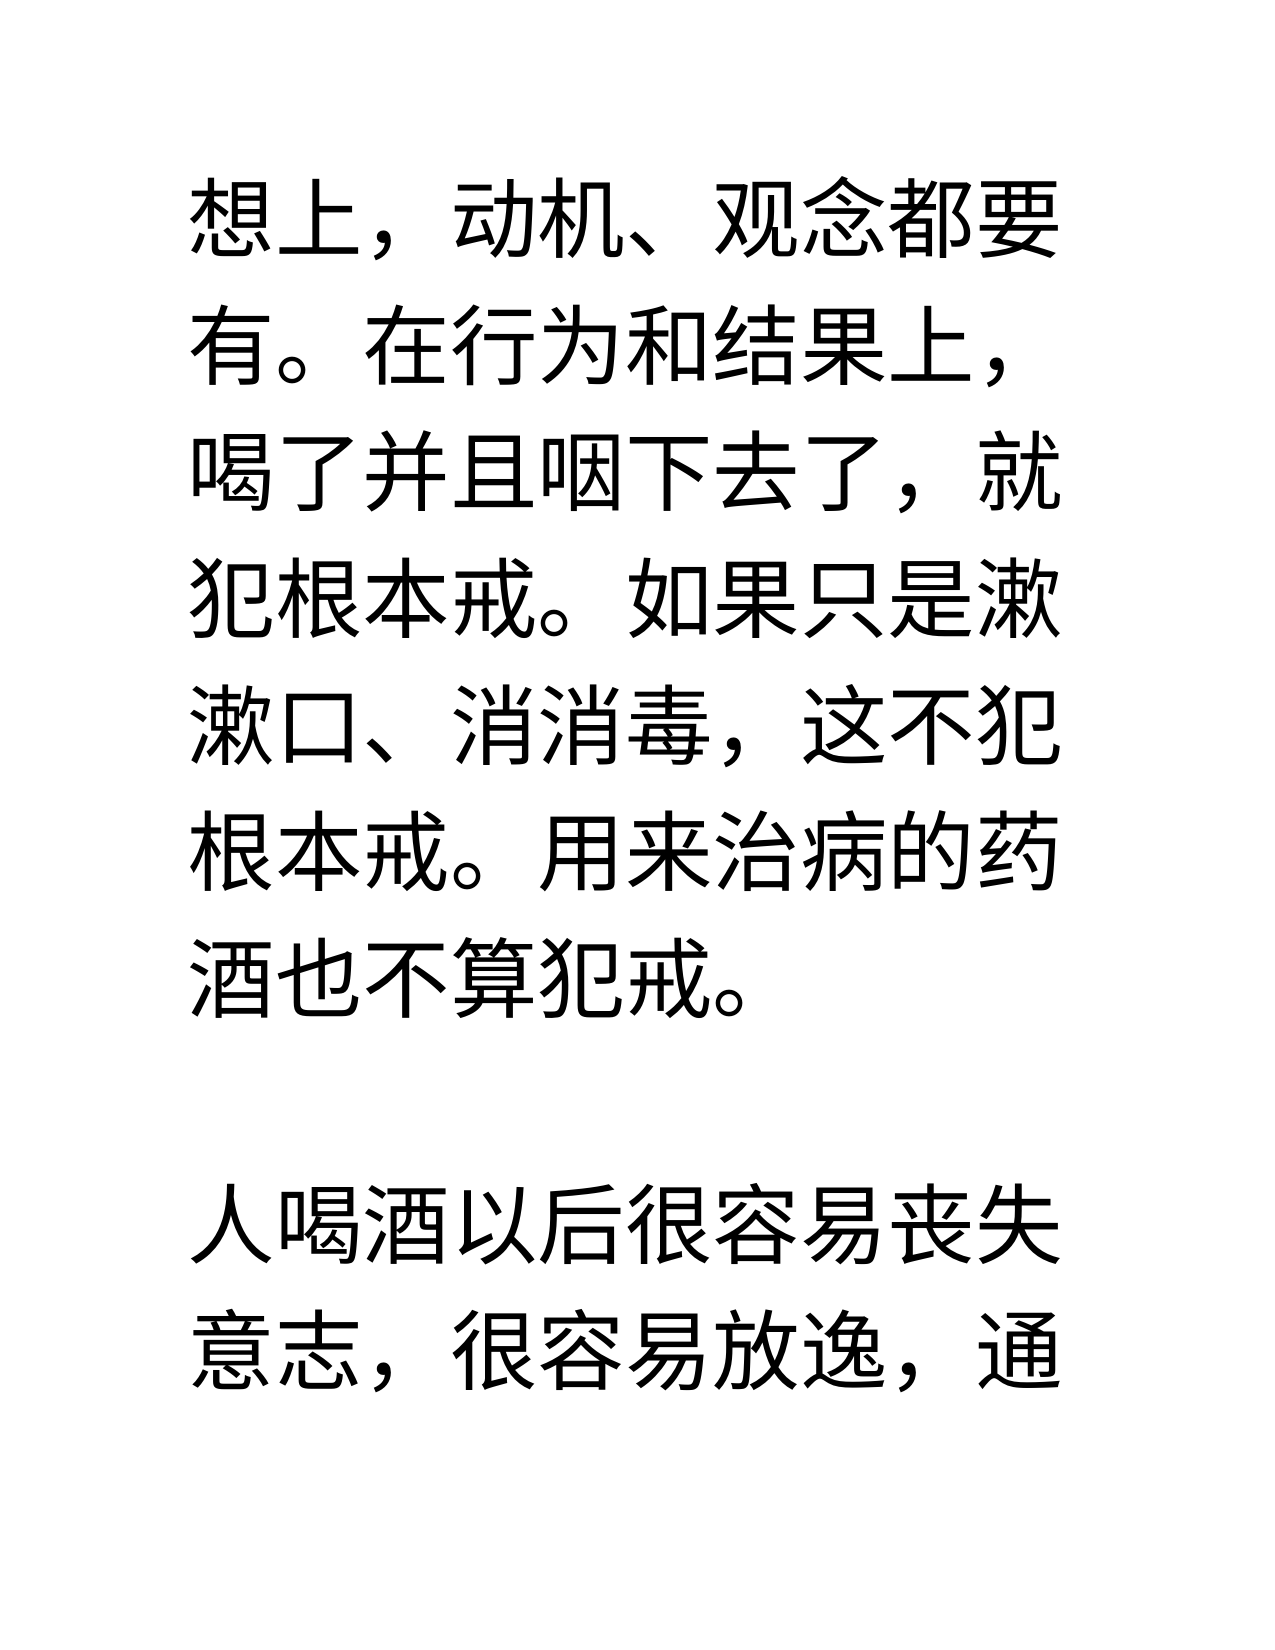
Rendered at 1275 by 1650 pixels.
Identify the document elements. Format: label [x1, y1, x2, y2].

text [187, 150, 1087, 1037]
text [187, 1156, 1087, 1409]
